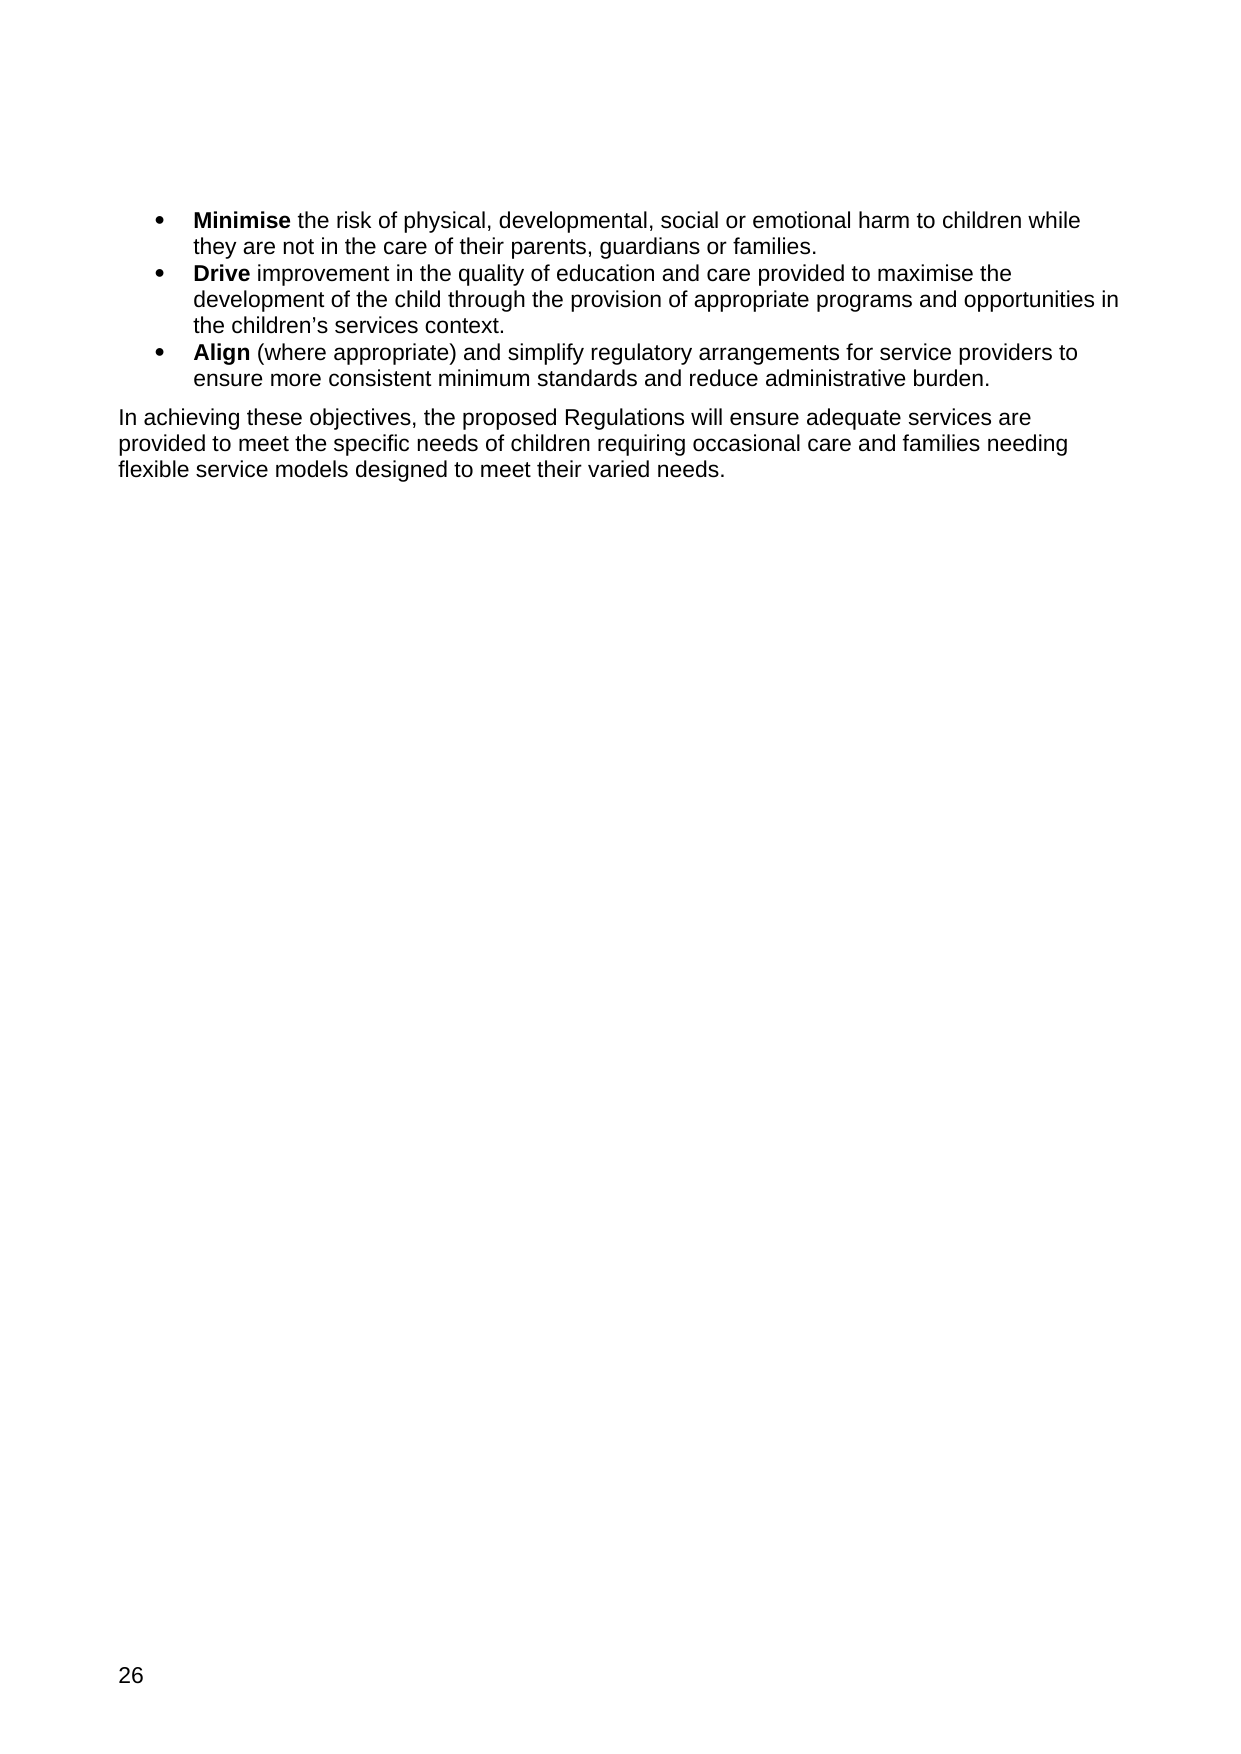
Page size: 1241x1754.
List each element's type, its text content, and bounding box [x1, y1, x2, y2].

list Drive improvement in the quality of education and care provided to maximise the development of the child through the provision of appropriate programs and opportunities in the children’s services context. [156, 259, 1122, 338]
text In achieving these objectives, the proposed Regulations will ensure adequate services are provided to meet the specific needs of children requiring occasional care and families needing flexible service models designed to meet their varied needs. [118, 404, 1122, 483]
list Minimise the risk of physical, developmental, social or emotional harm to children while they are not in the care of their parents, guardians or families. [156, 207, 1122, 259]
list Align (where appropriate) and simplify regulatory arrangements for service providers to ensure more consistent minimum standards and reduce administrative burden. [156, 338, 1122, 391]
